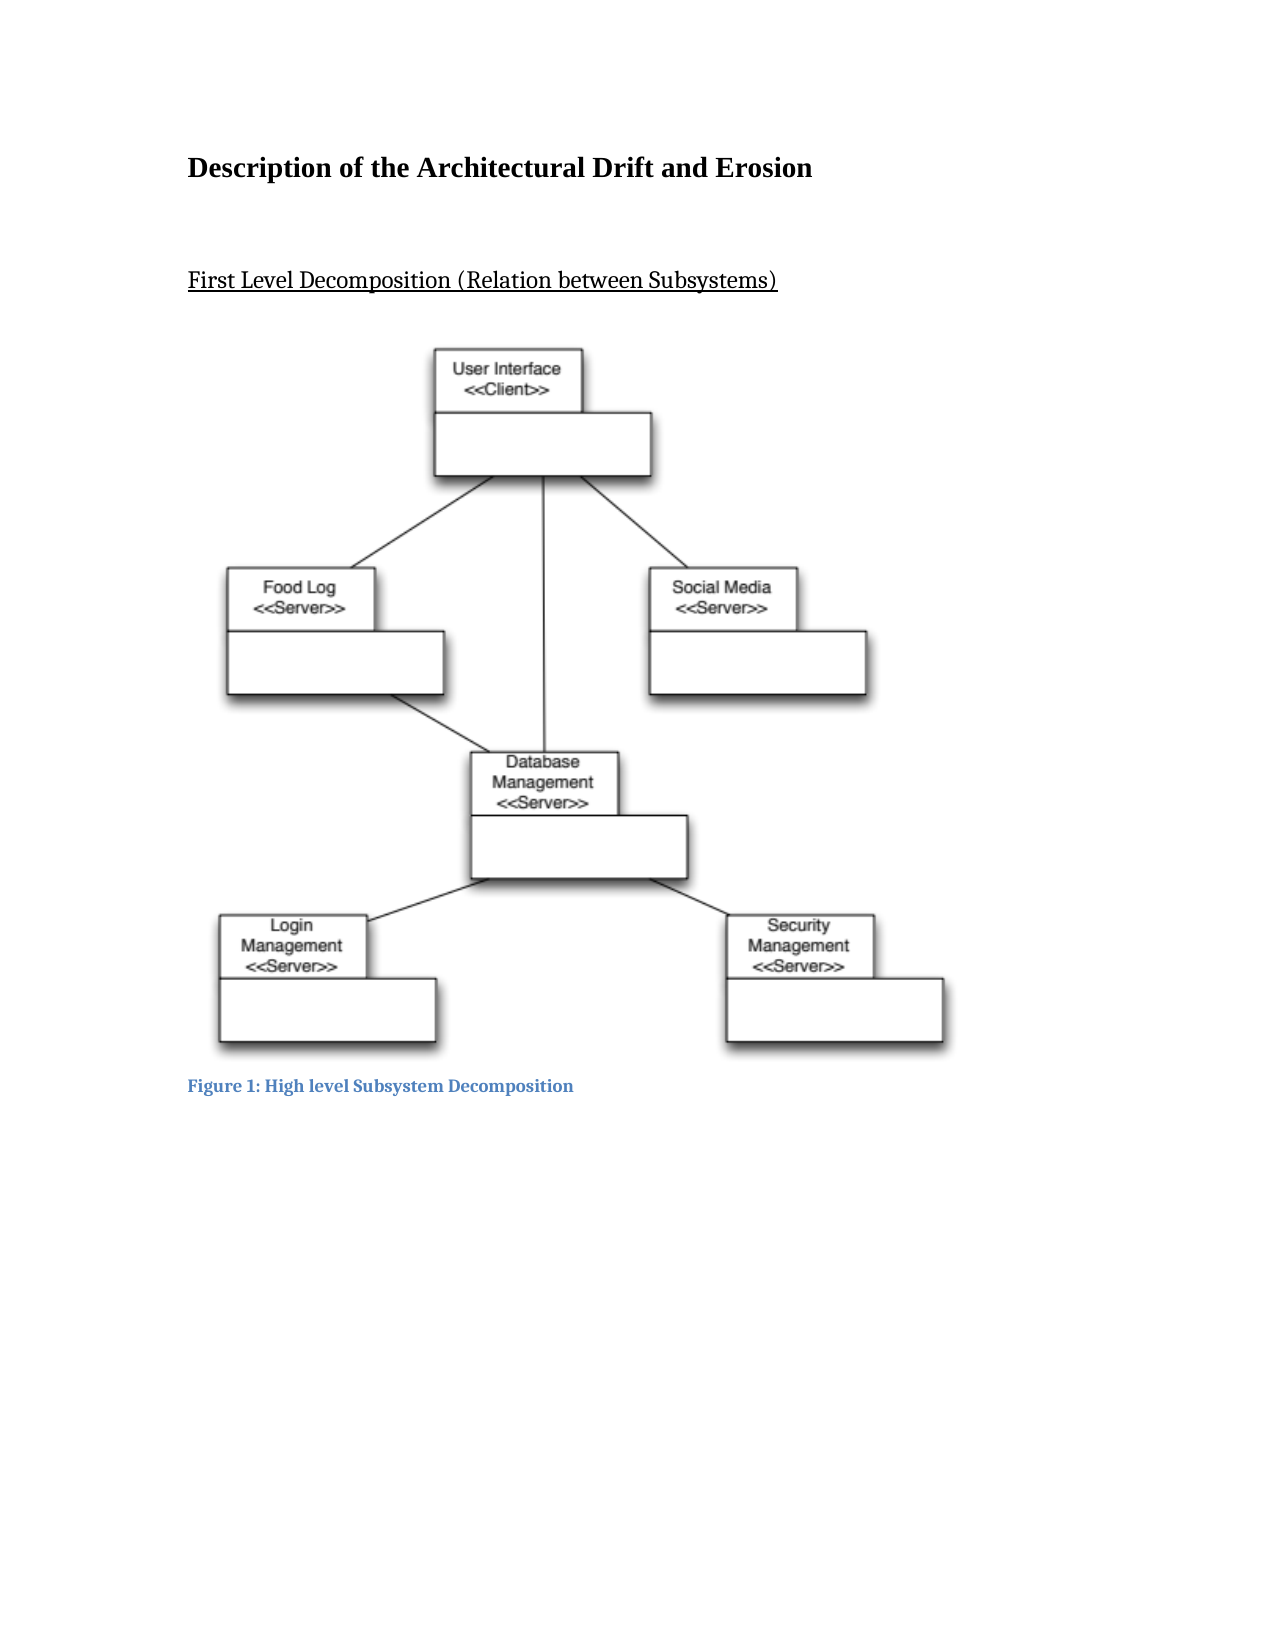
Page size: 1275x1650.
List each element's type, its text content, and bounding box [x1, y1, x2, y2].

text Description of the Architectural Drift and Erosion [187, 150, 1087, 183]
text First Level Decomposition (Relation between Subsystems) [187, 266, 1087, 295]
